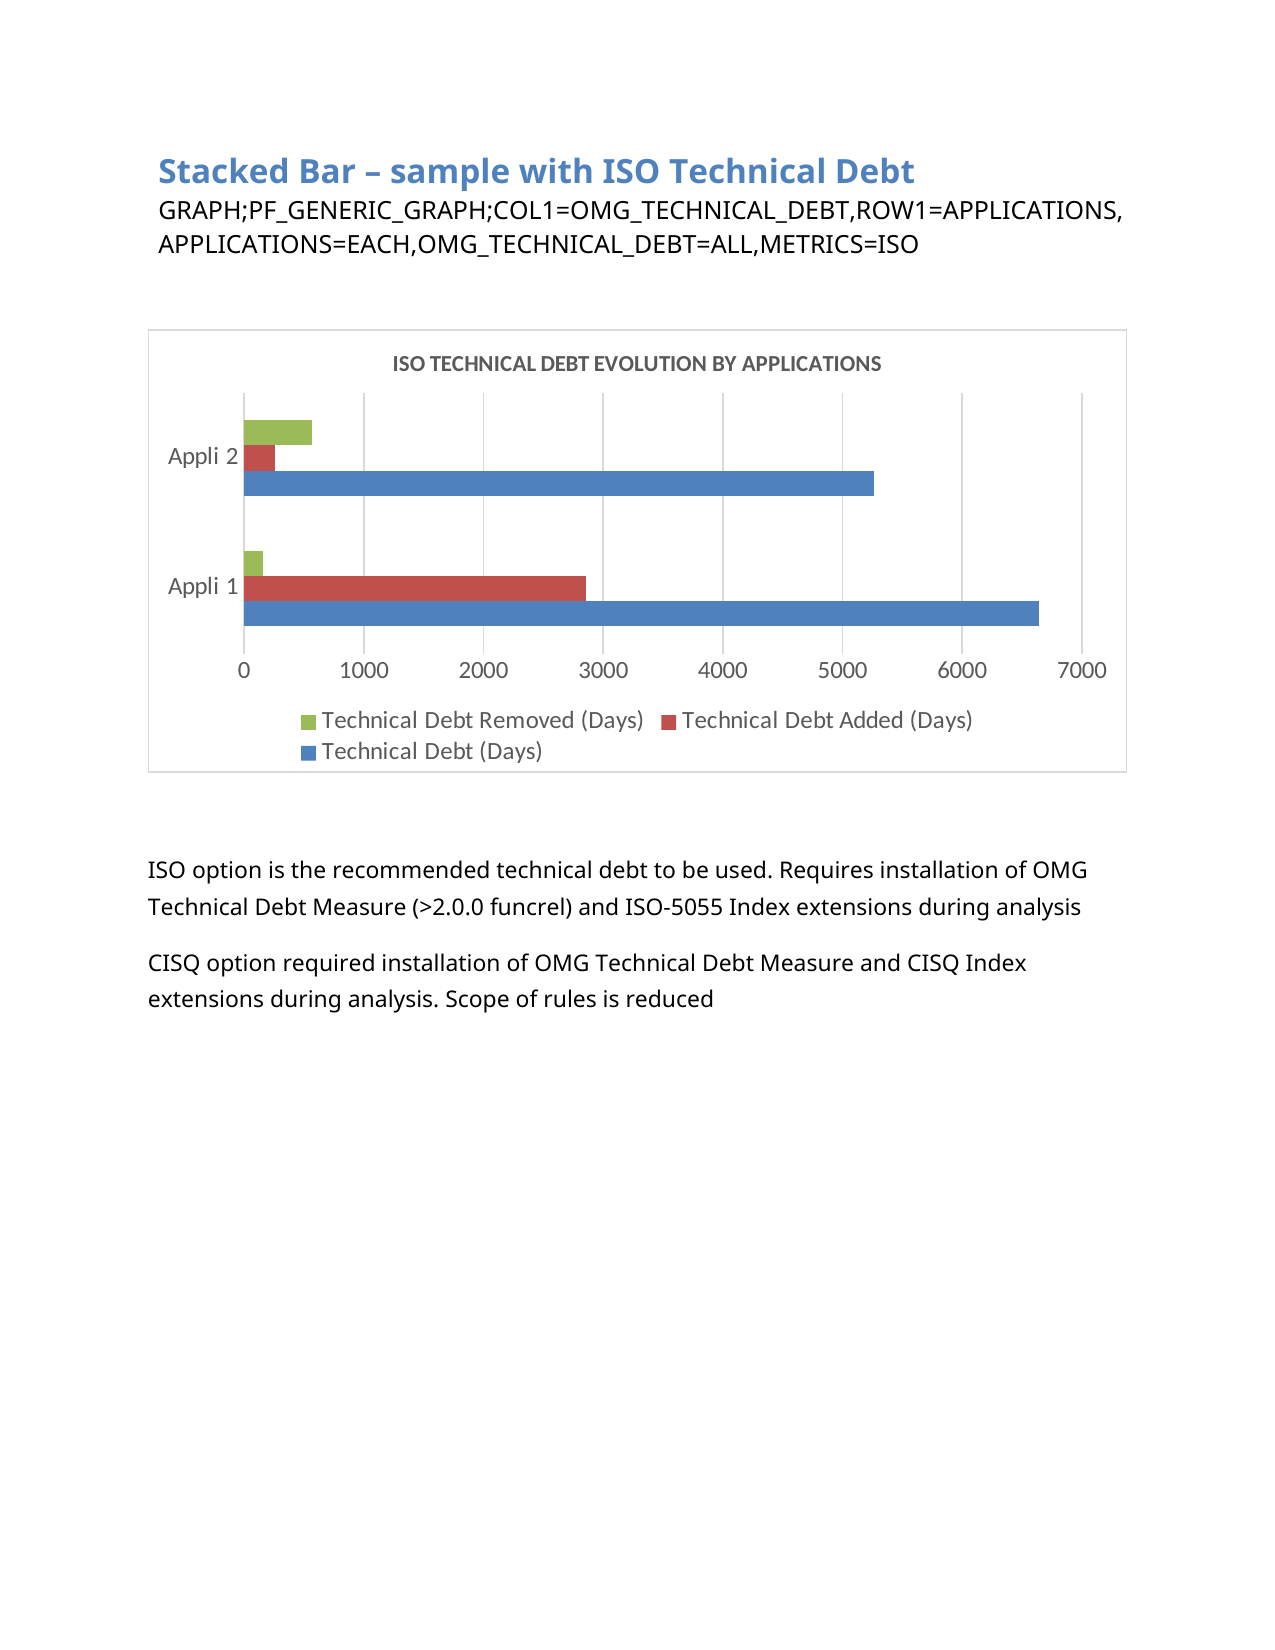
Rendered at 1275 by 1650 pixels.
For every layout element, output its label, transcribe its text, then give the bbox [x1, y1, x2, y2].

text ISO option is the recommended technical debt to be used. Requires installation of OMG Technical Debt Measure (>2.0.0 funcrel) and ISO-5055 Index extensions during analysis [148, 854, 1127, 922]
text Stacked Bar – sample with ISO Technical Debt [158, 148, 1127, 193]
text GRAPH;PF_GENERIC_GRAPH;COL1=OMG_TECHNICAL_DEBT,ROW1=APPLICATIONS,APPLICATIONS=EACH,OMG_TECHNICAL_DEBT=ALL,METRICS=ISO [158, 193, 1127, 261]
text CISQ option required installation of OMG Technical Debt Measure and CISQ Index extensions during analysis. Scope of rules is reduced [148, 947, 1127, 1014]
